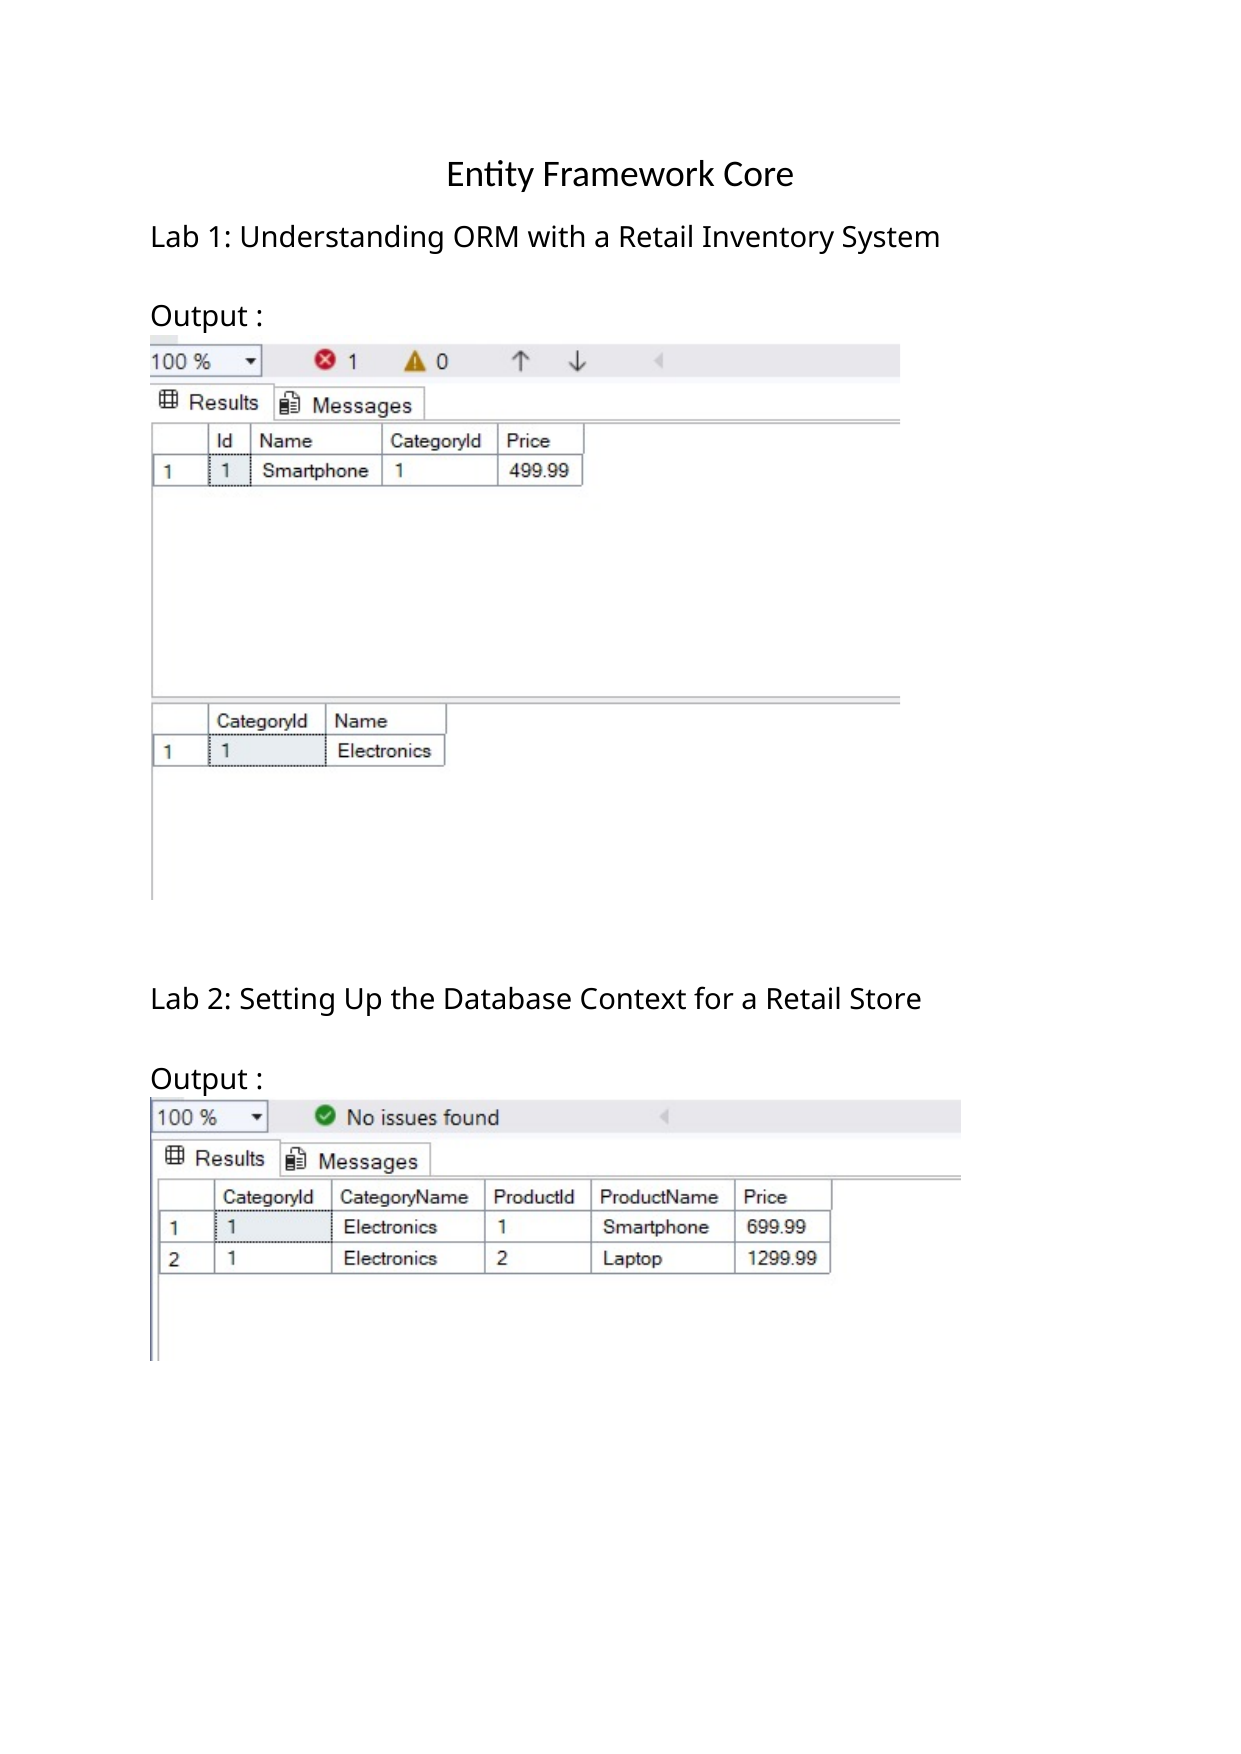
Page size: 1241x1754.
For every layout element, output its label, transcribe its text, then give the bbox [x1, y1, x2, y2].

picture [150, 335, 901, 900]
picture [150, 1097, 961, 1361]
text Output : [150, 1058, 1090, 1098]
text Lab 2: Setting Up the Database Context for a Retail Store [150, 979, 1090, 1018]
text Entity Framework Core [150, 150, 1090, 196]
text Lab 1: Understanding ORM with a Retail Inventory System [150, 216, 1090, 256]
text Output : [150, 296, 1090, 335]
